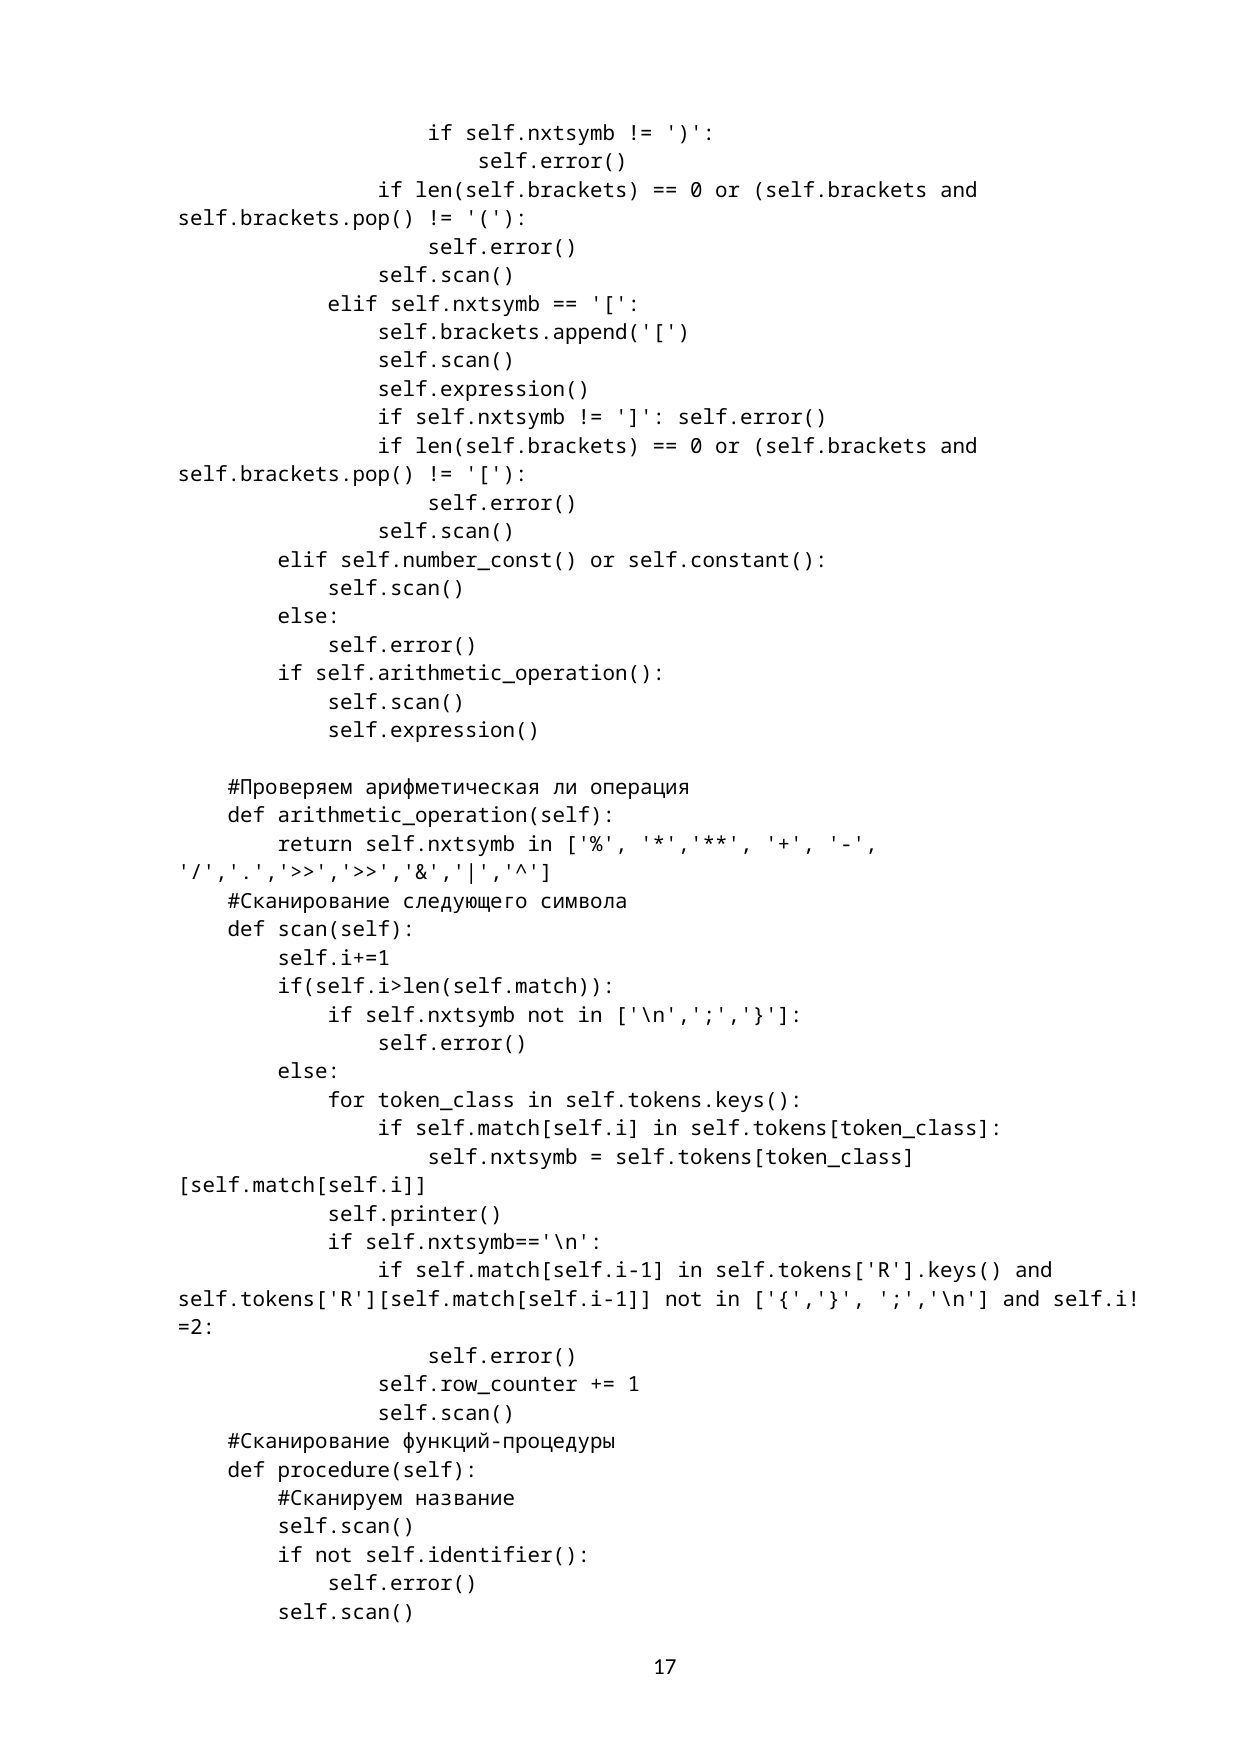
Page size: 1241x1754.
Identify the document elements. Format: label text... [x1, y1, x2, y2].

text def scan(self): [177, 914, 1152, 943]
text else: [177, 1057, 1152, 1085]
text self.scan() [177, 516, 1152, 545]
text self.expression() [177, 374, 1152, 402]
text if len(self.brackets) == 0 or (self.brackets and self.brackets.pop() != '('): [177, 175, 1152, 232]
text self.error() [177, 1568, 1152, 1597]
text if not self.identifier(): [177, 1540, 1152, 1568]
text self.i+=1 [177, 943, 1152, 971]
text self.error() [177, 1341, 1152, 1369]
text if self.nxtsymb=='\n': [177, 1227, 1152, 1256]
text self.printer() [177, 1199, 1152, 1227]
text else: [177, 602, 1152, 630]
text #Сканирование следующего символа [177, 886, 1152, 914]
text self.scan() [177, 1398, 1152, 1426]
text return self.nxtsymb in ['%', '*','**', '+', '-', '/','.','>>','>>','&','|','^'] [177, 829, 1152, 886]
text elif self.nxtsymb == '[': [177, 289, 1152, 317]
text self.error() [177, 488, 1152, 516]
text self.scan() [177, 687, 1152, 715]
text self.brackets.append('[') [177, 317, 1152, 346]
text self.error() [177, 232, 1152, 260]
text elif self.number_const() or self.constant(): [177, 545, 1152, 573]
text self.expression() [177, 715, 1152, 744]
text self.row_counter += 1 [177, 1369, 1152, 1398]
text self.scan() [177, 573, 1152, 602]
text if self.nxtsymb != ')': [177, 118, 1152, 147]
text self.scan() [177, 346, 1152, 374]
text if(self.i>len(self.match)): [177, 971, 1152, 1000]
text def procedure(self): [177, 1455, 1152, 1483]
text self.scan() [177, 1512, 1152, 1540]
text if len(self.brackets) == 0 or (self.brackets and self.brackets.pop() != '['): [177, 431, 1152, 488]
text if self.nxtsymb != ']': self.error() [177, 402, 1152, 431]
text self.nxtsymb = self.tokens[token_class][self.match[self.i]] [177, 1142, 1152, 1199]
text self.error() [177, 630, 1152, 658]
text if self.match[self.i] in self.tokens[token_class]: [177, 1113, 1152, 1142]
text if self.arithmetic_operation(): [177, 658, 1152, 687]
text self.scan() [177, 1597, 1152, 1625]
text self.scan() [177, 260, 1152, 289]
text self.error() [177, 147, 1152, 175]
text if self.nxtsymb not in ['\n',';','}']: [177, 1000, 1152, 1028]
text if self.match[self.i-1] in self.tokens['R'].keys() and self.tokens['R'][self.match[self.i-1]] not in ['{','}', ';','\n'] and self.i!=2: [177, 1256, 1152, 1341]
text self.error() [177, 1028, 1152, 1057]
text #Сканирование функций-процедуры [177, 1426, 1152, 1455]
text def arithmetic_operation(self): [177, 801, 1152, 829]
text for token_class in self.tokens.keys(): [177, 1085, 1152, 1113]
text #Проверяем арифметическая ли операция [177, 772, 1152, 801]
text #Сканируем название [177, 1483, 1152, 1512]
